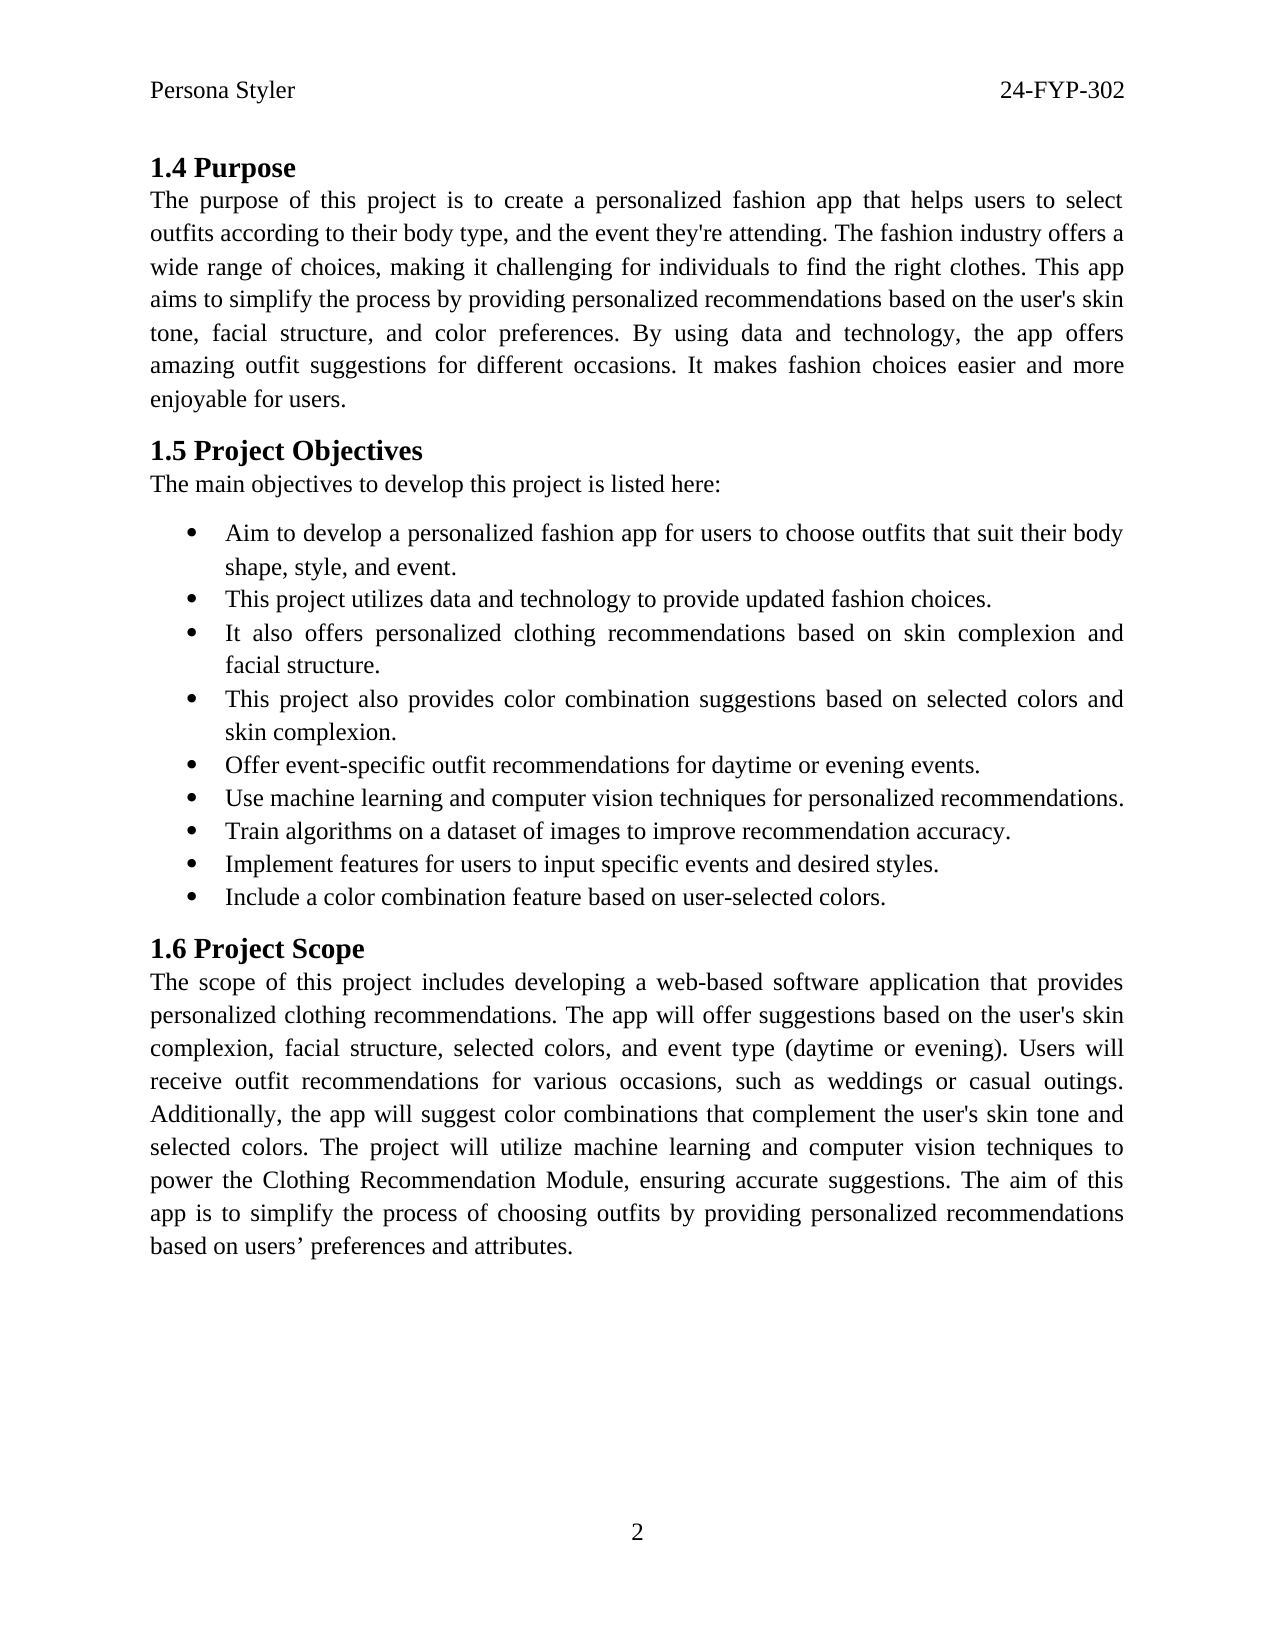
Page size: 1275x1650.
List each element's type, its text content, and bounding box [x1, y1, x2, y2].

list Aim to develop a personalized fashion app for users to choose outfits that suit their body shape, style, and event. [187, 518, 1125, 580]
list Use machine learning and computer vision techniques for personalized recommendations. [187, 783, 1125, 811]
list Train algorithms on a dataset of images to improve recommendation accuracy. [187, 816, 1125, 844]
subtitle 1.6 Project Scope [150, 931, 1125, 965]
list It also offers personalized clothing recommendations based on skin complexion and facial structure. [187, 618, 1125, 679]
list This project utilizes data and technology to provide updated fashion choices. [187, 584, 1125, 613]
subtitle 1.5 Project Objectives [150, 433, 1125, 467]
list Offer event-specific outfit recommendations for daytime or evening events. [187, 750, 1125, 778]
list This project also provides color combination suggestions based on selected colors and skin complexion. [187, 684, 1125, 745]
text The main objectives to develop this project is listed here: [150, 469, 1125, 498]
list Implement features for users to input specific events and desired styles. [187, 849, 1125, 877]
text The purpose of this project is to create a personalized fashion app that helps users to select outfits according to their body type, and the event they're attending. The fashion industry offers a wide range of choices, making it challenging for individuals to find the right clothes. This app aims to simplify the process by providing personalized recommendations based on the user's skin tone, facial structure, and color preferences. By using data and technology, the app offers amazing outfit suggestions for different occasions. It makes fashion choices easier and more enjoyable for users. [150, 186, 1125, 412]
subtitle 1.4 Purpose [150, 150, 1125, 183]
list Include a color combination feature based on user-selected colors. [187, 882, 1125, 911]
text The scope of this project includes developing a web-based software application that provides personalized clothing recommendations. The app will offer suggestions based on the user's skin complexion, facial structure, selected colors, and event type (daytime or evening). Users will receive outfit recommendations for various occasions, such as weddings or casual outings. Additionally, the app will suggest color combinations that complement the user's skin tone and selected colors. The project will utilize machine learning and computer vision techniques to power the Clothing Recommendation Module, ensuring accurate suggestions. The aim of this app is to simplify the process of choosing outfits by providing personalized recommendations based on users’ preferences and attributes. [150, 967, 1125, 1260]
